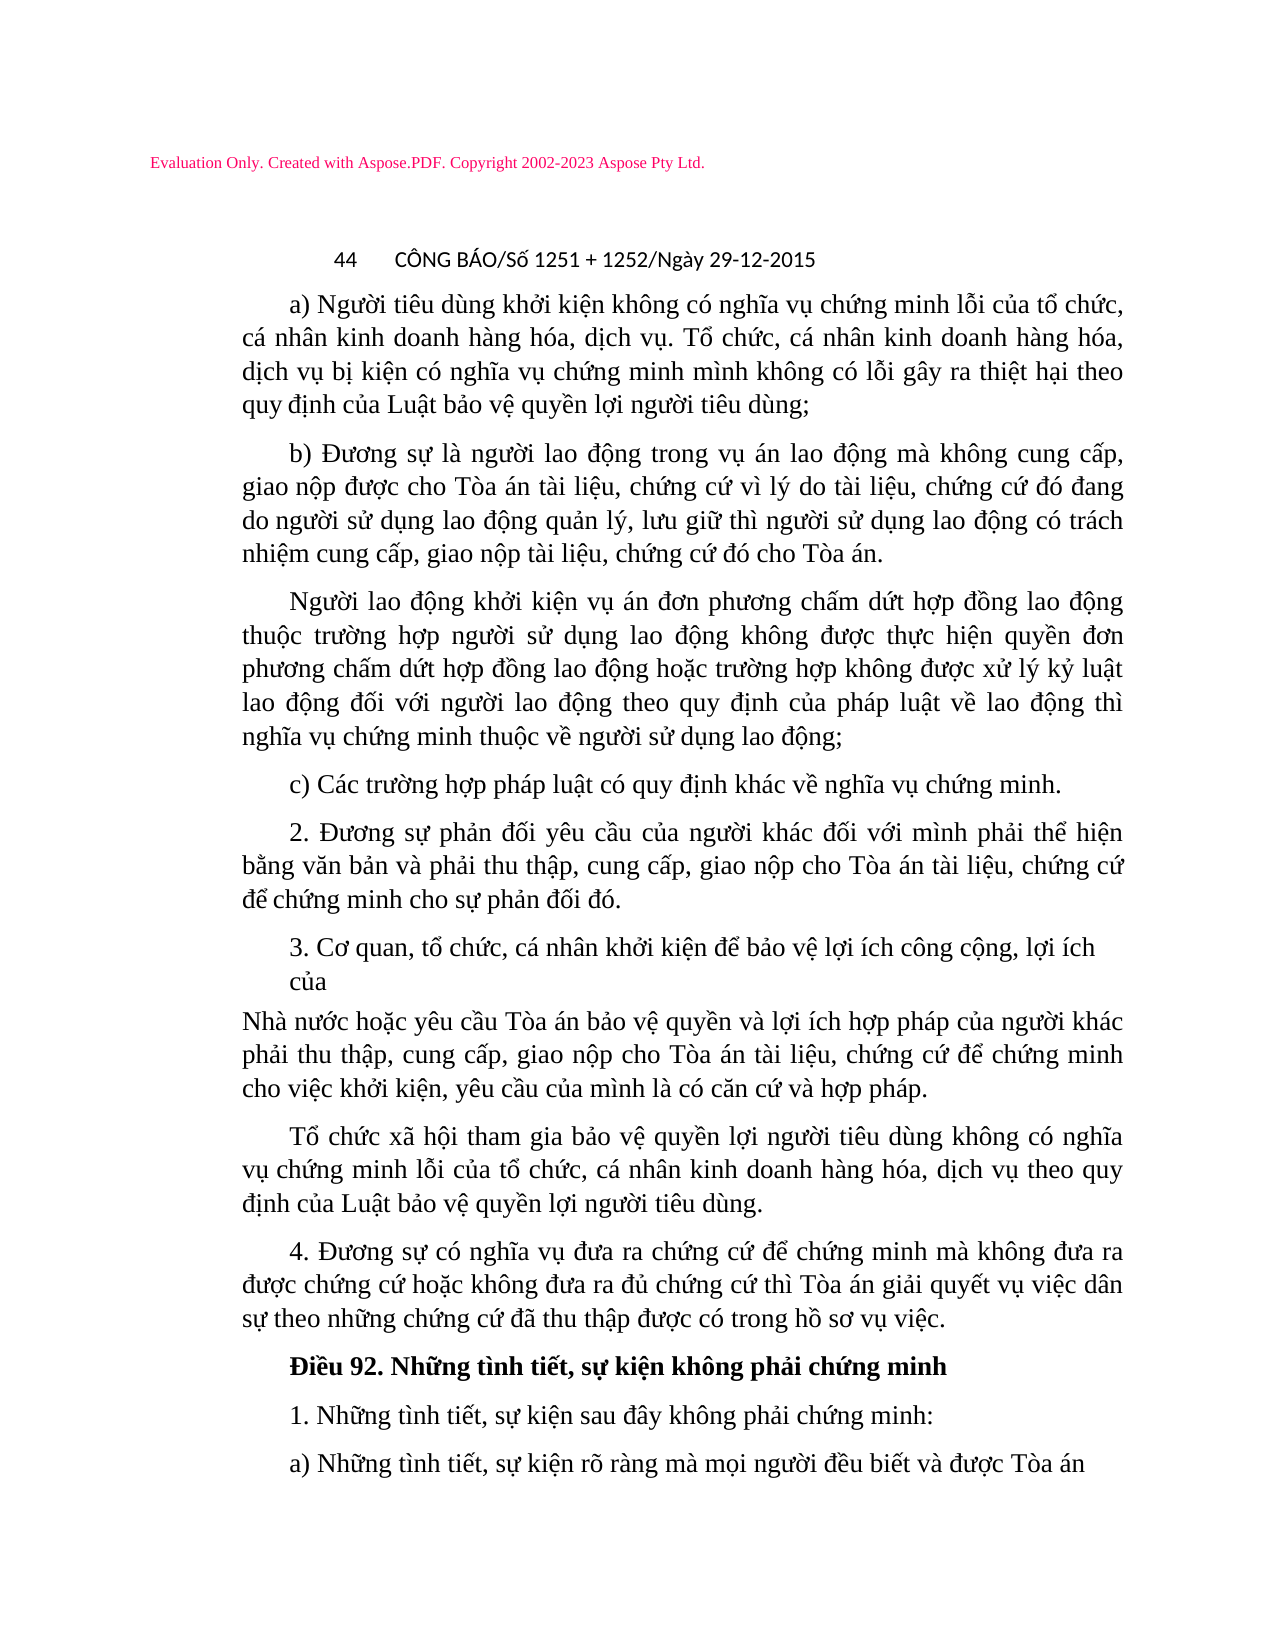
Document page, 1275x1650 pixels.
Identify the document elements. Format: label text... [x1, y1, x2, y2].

text c) Các trường hợp pháp luật có quy định khác về nghĩa vụ chứng minh. [289, 768, 1125, 799]
table_header 44 [231, 245, 383, 273]
table_header CÔNG BÁO/Số 1251 + 1252/Ngày 29-12-2015 [383, 245, 978, 273]
text a) Người tiêu dùng khởi kiện không có nghĩa vụ chứng minh lỗi của tổ chức, cá nhân kinh doanh hàng hóa, dịch vụ. Tổ chức, cá nhân kinh doanh hàng hóa, dịch vụ bị kiện có nghĩa vụ chứng minh mình không có lỗi gây ra thiệt hại theo quy định của Luật bảo vệ quyền lợi người tiêu dùng; [242, 288, 1125, 420]
text Nhà nước hoặc yêu cầu Tòa án bảo vệ quyền và lợi ích hợp pháp của người khác phải thu thập, cung cấp, giao nộp cho Tòa án tài liệu, chứng cứ để chứng minh cho việc khởi kiện, yêu cầu của mình là có căn cứ và hợp pháp. [242, 1005, 1125, 1103]
text Người lao động khởi kiện vụ án đơn phương chấm dứt hợp đồng lao động thuộc trường hợp người sử dụng lao động không được thực hiện quyền đơn phương chấm dứt hợp đồng lao động hoặc trường hợp không được xử lý kỷ luật lao động đối với người lao động theo quy định của pháp luật về lao động thì nghĩa vụ chứng minh thuộc về người sử dụng lao động; [242, 585, 1125, 751]
text 3. Cơ quan, tổ chức, cá nhân khởi kiện để bảo vệ lợi ích công cộng, lợi ích của [289, 931, 1125, 996]
text 2. Đương sự phản đối yêu cầu của người khác đối với mình phải thể hiện bằng văn bản và phải thu thập, cung cấp, giao nộp cho Tòa án tài liệu, chứng cứ để chứng minh cho sự phản đối đó. [242, 816, 1125, 914]
text 1. Những tình tiết, sự kiện sau đây không phải chứng minh: [289, 1399, 1125, 1430]
text Điều 92. Những tình tiết, sự kiện không phải chứng minh [289, 1350, 1125, 1381]
text 4. Đương sự có nghĩa vụ đưa ra chứng cứ để chứng minh mà không đưa ra được chứng cứ hoặc không đưa ra đủ chứng cứ thì Tòa án giải quyết vụ việc dân sự theo những chứng cứ đã thu thập được có trong hồ sơ vụ việc. [242, 1235, 1125, 1333]
text Tổ chức xã hội tham gia bảo vệ quyền lợi người tiêu dùng không có nghĩa vụ chứng minh lỗi của tổ chức, cá nhân kinh doanh hàng hóa, dịch vụ theo quy định của Luật bảo vệ quyền lợi người tiêu dùng. [242, 1120, 1125, 1218]
text b) Đương sự là người lao động trong vụ án lao động mà không cung cấp, giao nộp được cho Tòa án tài liệu, chứng cứ vì lý do tài liệu, chứng cứ đó đang do người sử dụng lao động quản lý, lưu giữ thì người sử dụng lao động có trách nhiệm cung cấp, giao nộp tài liệu, chứng cứ đó cho Tòa án. [242, 437, 1125, 568]
text Evaluation Only. Created with Aspose.PDF. Copyright 2002-2023 Aspose Pty Ltd. [150, 152, 1125, 172]
text a) Những tình tiết, sự kiện rõ ràng mà mọi người đều biết và được Tòa án [289, 1447, 1125, 1478]
